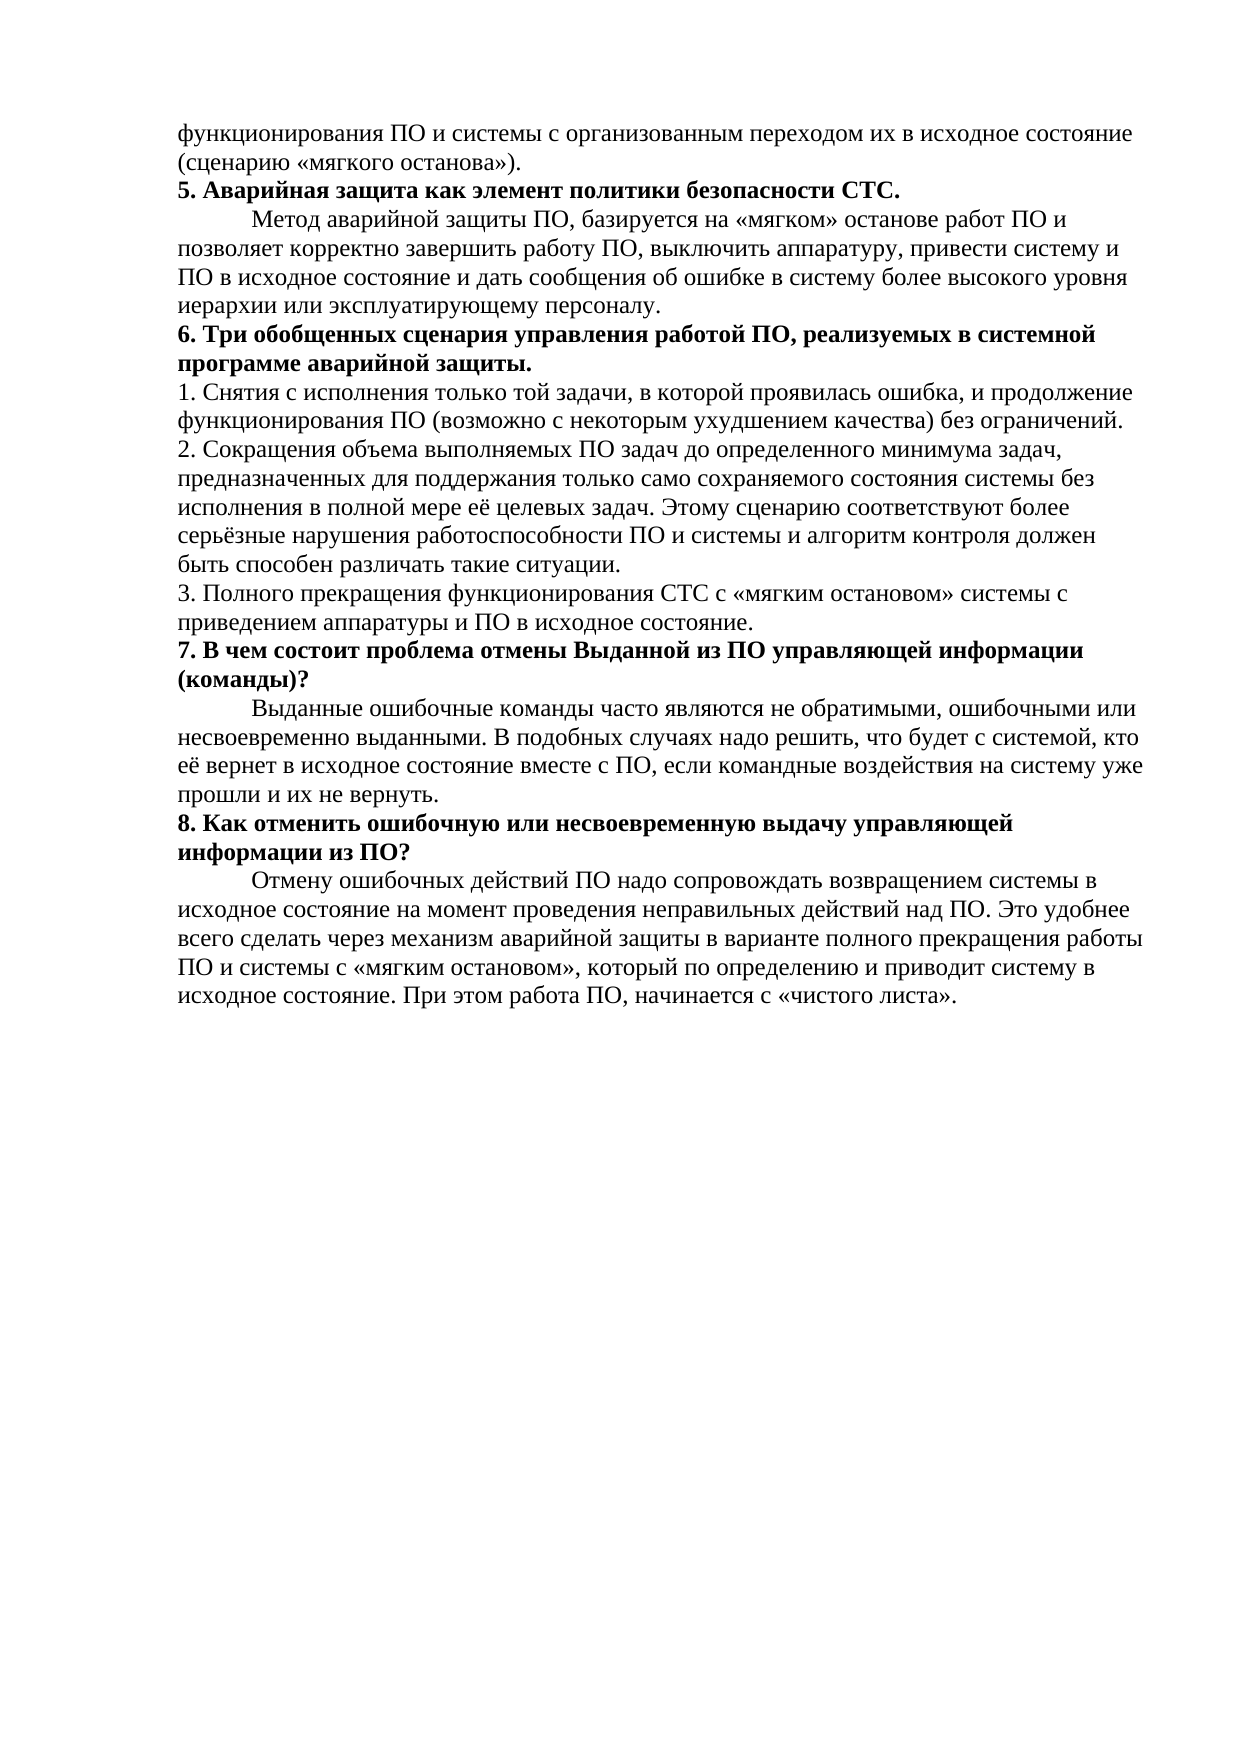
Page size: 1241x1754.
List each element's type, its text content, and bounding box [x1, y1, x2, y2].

text 5. Аварийная защита как элемент политики безопасности СТС. [177, 176, 1152, 204]
text 8. Как отменить ошибочную или несвоевременную выдачу управляющей информации из ПО? [177, 808, 1152, 866]
text 3. Полного прекращения функционирования СТС с «мягким остановом» системы с приведением аппаратуры и ПО в исходное состояние. [177, 578, 1152, 636]
text 7. В чем состоит проблема отмены Выданной из ПО управляющей информации (команды)? [177, 636, 1152, 693]
text 2. Сокращения объема выполняемых ПО задач до определенного минимума задач, предназначенных для поддержания только само сохраняемого состояния системы без исполнения в полной мере её целевых задач. Этому сценарию соответствуют более серьёзные нарушения работоспособности ПО и системы и алгоритм контроля должен быть способен различать такие ситуации. [177, 434, 1152, 578]
text Метод аварийной защиты ПО, базируется на «мягком» останове работ ПО и позволяет корректно завершить работу ПО, выключить аппаратуру, привести систему и ПО в исходное состояние и дать сообщения об ошибке в систему более высокого уровня иерархии или эксплуатирующему персоналу. [177, 204, 1152, 319]
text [177, 118, 1152, 176]
text 1. Снятия с исполнения только той задачи, в которой проявилась ошибка, и продолжение функционирования ПО (возможно с некоторым ухудшением качества) без ограничений. [177, 377, 1152, 434]
text 6. Три обобщенных сценария управления работой ПО, реализуемых в системной программе аварийной защиты. [177, 319, 1152, 377]
text Выданные ошибочные команды часто являются не обратимыми, ошибочными или несвоевременно выданными. В подобных случаях надо решить, что будет с системой, кто её вернет в исходное состояние вместе с ПО, если командные воздействия на систему уже прошли и их не вернуть. [177, 693, 1152, 808]
text Отмену ошибочных действий ПО надо сопровождать возвращением системы в исходное состояние на момент проведения неправильных действий над ПО. Это удобнее всего сделать через механизм аварийной защиты в варианте полного прекращения работы ПО и системы с «мягким остановом», который по определению и приводит систему в исходное состояние. При этом работа ПО, начинается с «чистого листа». [177, 866, 1152, 1009]
